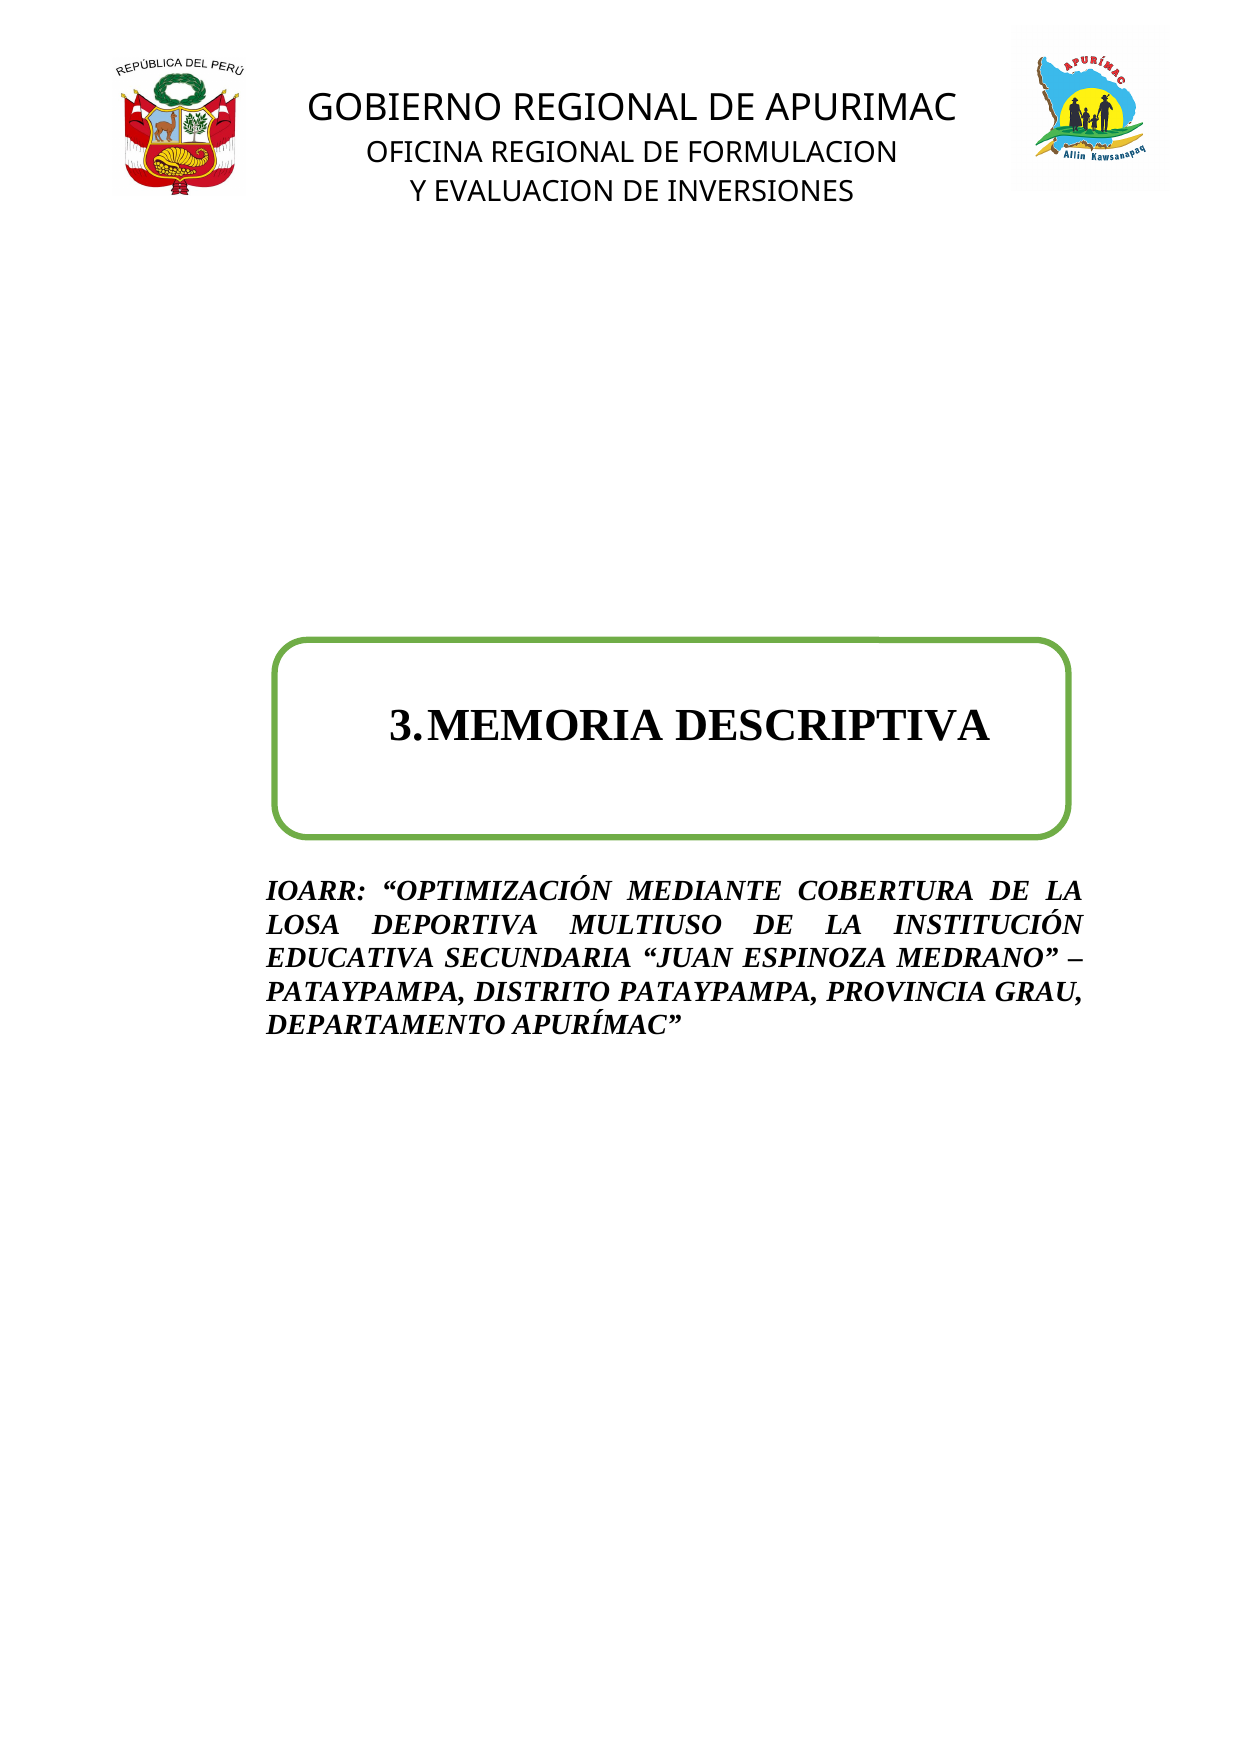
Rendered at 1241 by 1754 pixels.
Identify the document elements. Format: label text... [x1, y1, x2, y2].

picture [112, 57, 247, 196]
text IOARR: “OPTIMIZACIÓN MEDIANTE COBERTURA DE LA LOSA DEPORTIVA MULTIUSO DE LA INSTITUCIÓN EDUCATIVA SECUNDARIA “JUAN ESPINOZA MEDRANO” – PATAYPAMPA, DISTRITO PATAYPAMPA, PROVINCIA GRAU, DEPARTAMENTO APURÍMAC” [266, 873, 1087, 1041]
picture [1011, 25, 1170, 191]
